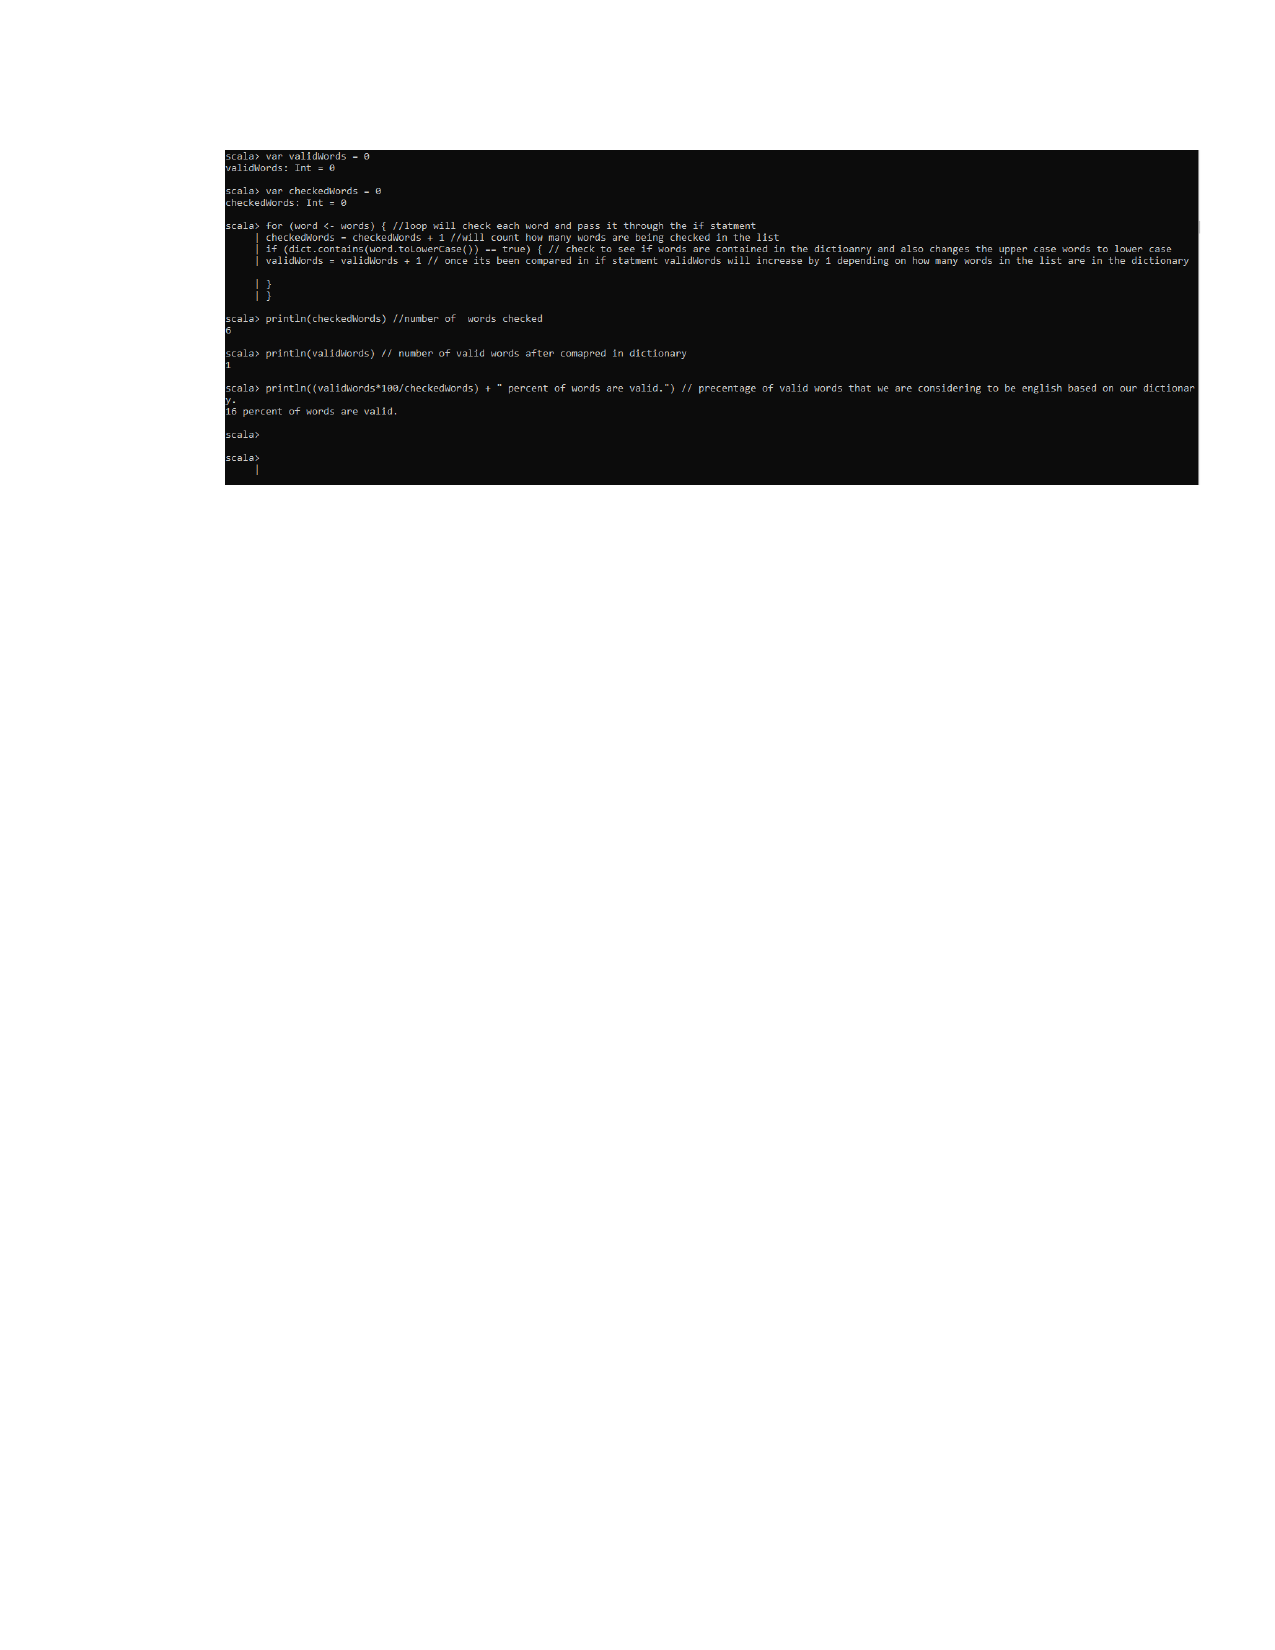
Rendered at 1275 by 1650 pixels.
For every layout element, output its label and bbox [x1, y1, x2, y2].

picture [225, 150, 1200, 485]
